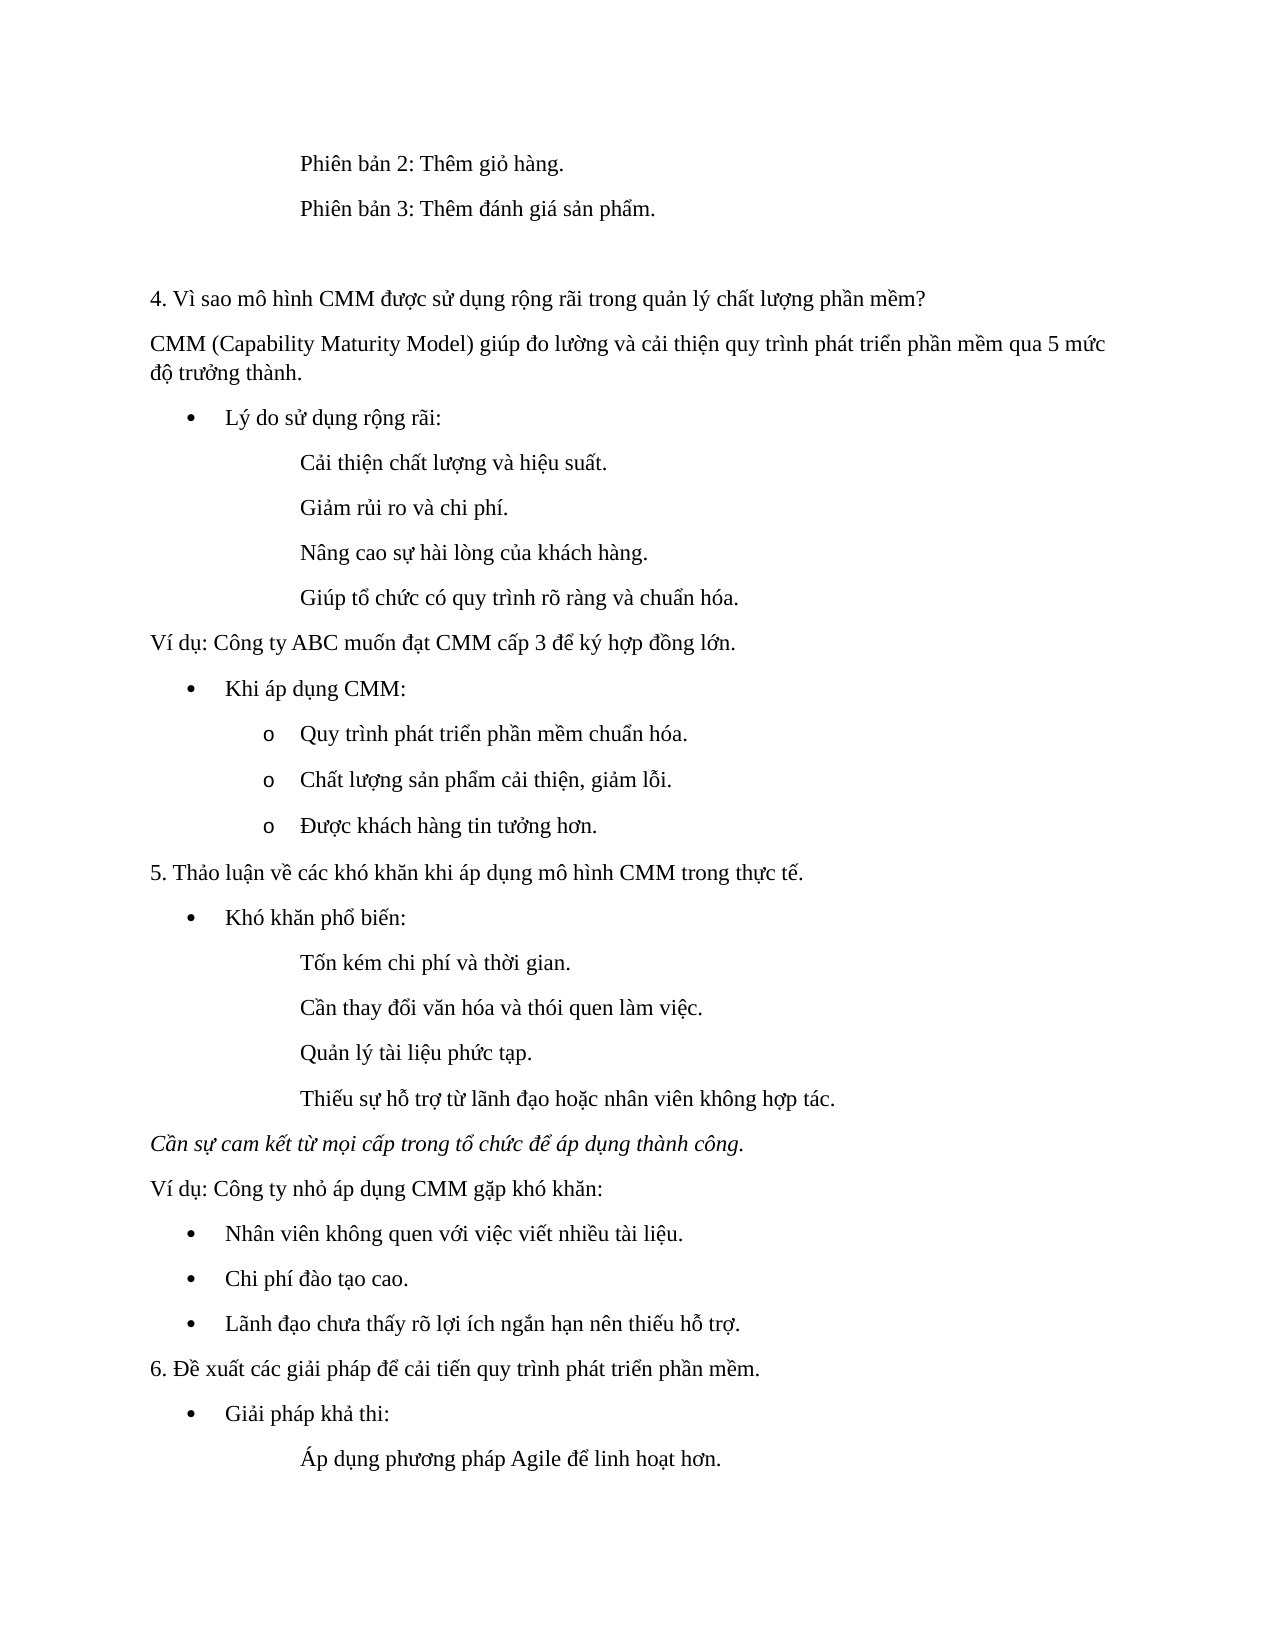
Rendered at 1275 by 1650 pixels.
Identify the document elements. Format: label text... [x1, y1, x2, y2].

list Lý do sử dụng rộng rãi: [187, 404, 1125, 430]
text 6. Đề xuất các giải pháp để cải tiến quy trình phát triển phần mềm. [150, 1355, 1125, 1382]
text Phiên bản 2: Thêm giỏ hàng. [300, 150, 1125, 176]
text Cần thay đổi văn hóa và thói quen làm việc. [300, 994, 1125, 1021]
text Áp dụng phương pháp Agile để linh hoạt hơn. [300, 1445, 1125, 1472]
list Khó khăn phổ biến: [187, 904, 1125, 931]
text Quản lý tài liệu phức tạp. [300, 1039, 1125, 1066]
text Nâng cao sự hài lòng của khách hàng. [300, 539, 1125, 566]
list Lãnh đạo chưa thấy rõ lợi ích ngắn hạn nên thiếu hỗ trợ. [187, 1310, 1125, 1336]
list Chất lượng sản phẩm cải thiện, giảm lỗi. [262, 766, 1125, 794]
text 4. Vì sao mô hình CMM được sử dụng rộng rãi trong quản lý chất lượng phần mềm? [150, 285, 1125, 312]
list Được khách hàng tin tưởng hơn. [262, 813, 1125, 840]
list Giải pháp khả thi: [187, 1400, 1125, 1427]
list Nhân viên không quen với việc viết nhiều tài liệu. [187, 1220, 1125, 1246]
text Ví dụ: Công ty nhỏ áp dụng CMM gặp khó khăn: [150, 1175, 1125, 1201]
text Thiếu sự hỗ trợ từ lãnh đạo hoặc nhân viên không hợp tác. [300, 1084, 1125, 1111]
text Tốn kém chi phí và thời gian. [300, 949, 1125, 976]
text Giúp tổ chức có quy trình rõ ràng và chuẩn hóa. [300, 584, 1125, 611]
text CMM (Capability Maturity Model) giúp đo lường và cải thiện quy trình phát triển phần mềm qua 5 mức độ trưởng thành. [150, 330, 1125, 385]
text Cải thiện chất lượng và hiệu suất. [300, 449, 1125, 475]
text 5. Thảo luận về các khó khăn khi áp dụng mô hình CMM trong thực tế. [150, 859, 1125, 885]
list Quy trình phát triển phần mềm chuẩn hóa. [262, 720, 1125, 747]
list Khi áp dụng CMM: [187, 674, 1125, 701]
text Giảm rủi ro và chi phí. [300, 494, 1125, 521]
text Ví dụ: Công ty ABC muốn đạt CMM cấp 3 để ký hợp đồng lớn. [150, 629, 1125, 656]
list Chi phí đào tạo cao. [187, 1265, 1125, 1291]
text Cần sự cam kết từ mọi cấp trong tổ chức để áp dụng thành công. [150, 1130, 1125, 1156]
text Phiên bản 3: Thêm đánh giá sản phẩm. [300, 195, 1125, 221]
